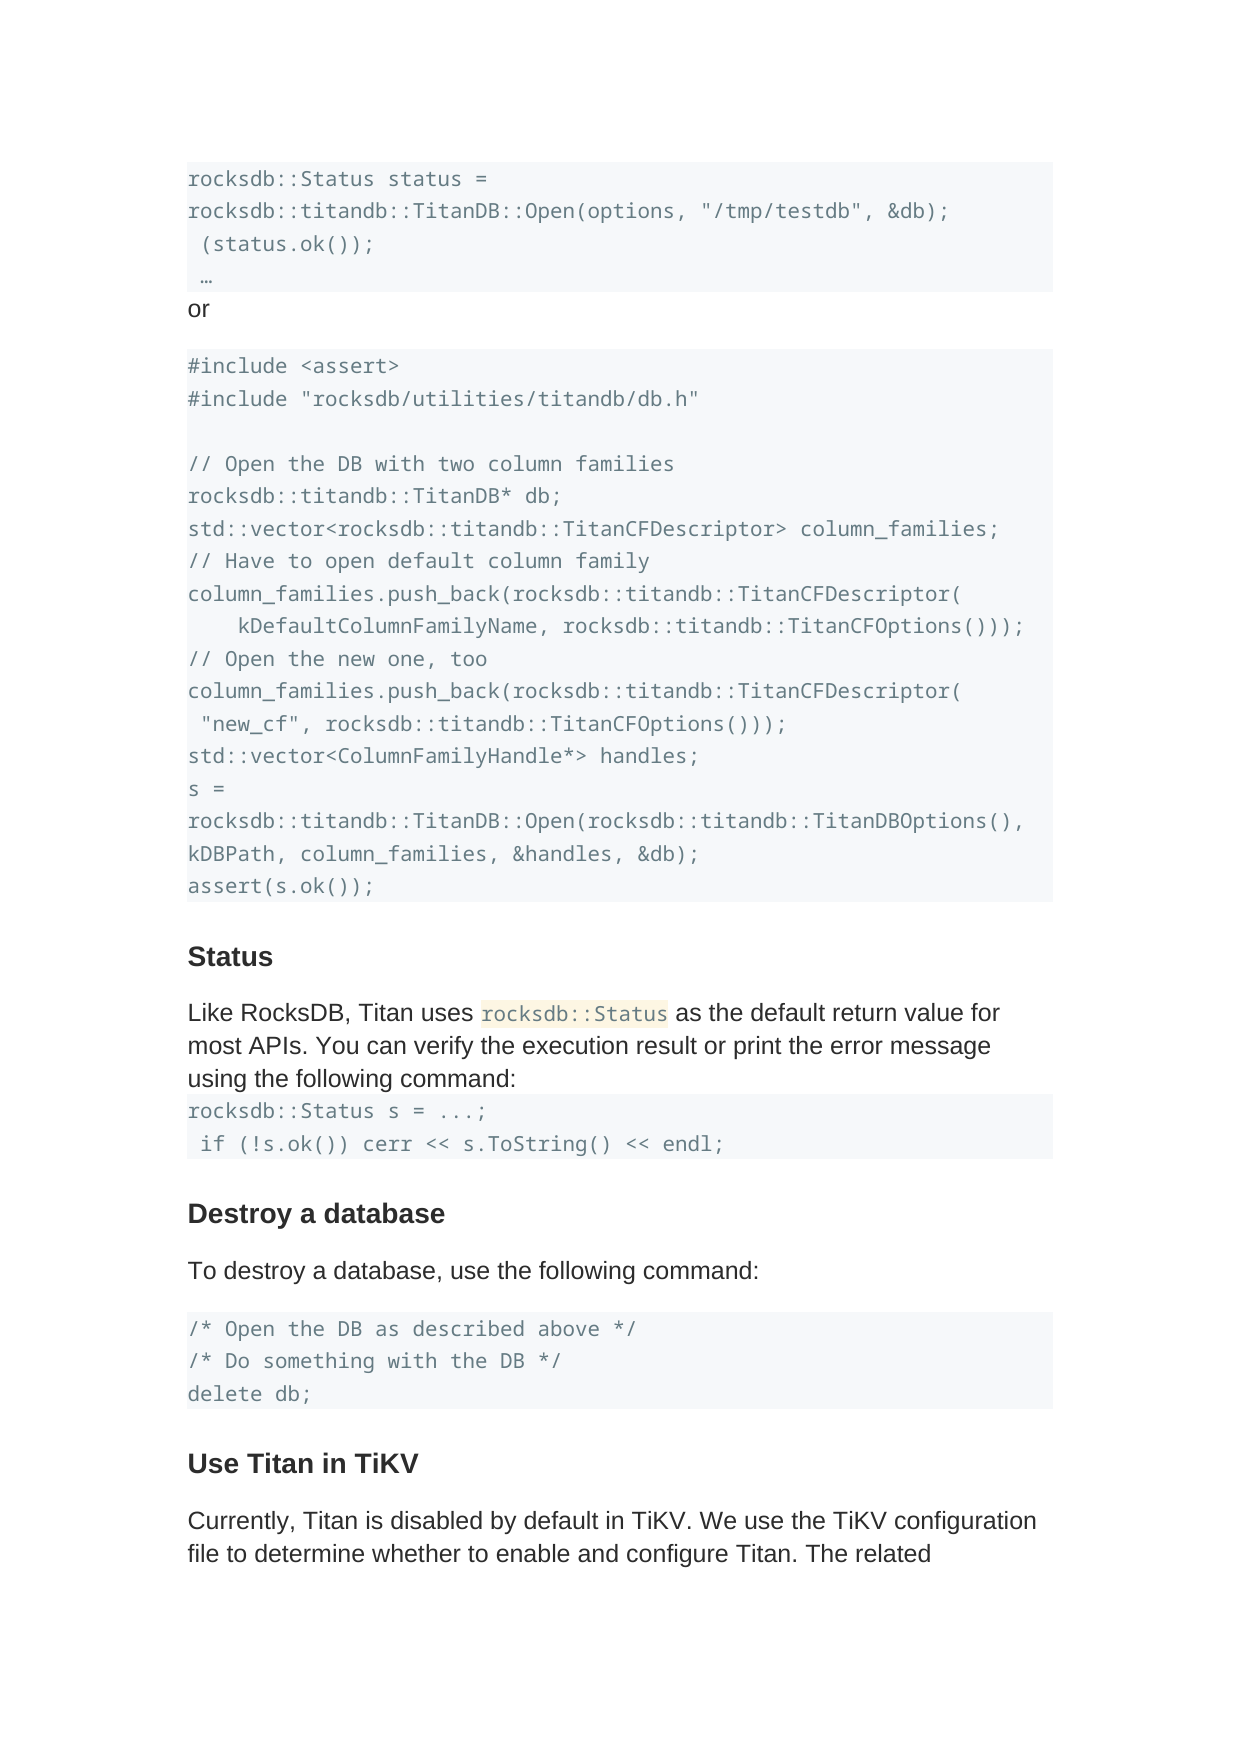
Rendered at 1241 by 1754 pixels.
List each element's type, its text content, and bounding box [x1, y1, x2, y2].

text rocksdb::titandb::TitanDB::Open(options, "/tmp/testdb", &db); [187, 194, 1053, 227]
text rocksdb::Status status = [187, 162, 1053, 194]
text To destroy a database, use the following command: [187, 1254, 1053, 1287]
text Like RocksDB, Titan uses rocksdb::Status as the default return value for most APIs. You can verify the execution result or print the error message using the following command: [187, 997, 1053, 1094]
text Status [187, 939, 1053, 972]
text kDefaultColumnFamilyName, rocksdb::titandb::TitanCFOptions())); [187, 609, 1053, 642]
text // Open the new one, too [187, 642, 1053, 674]
text rocksdb::Status s = ...; [187, 1094, 1053, 1127]
text std::vector<ColumnFamilyHandle*> handles; [187, 739, 1053, 772]
text if (!s.ok()) cerr << s.ToString() << endl; [187, 1127, 1053, 1159]
text /* Open the DB as described above */ [187, 1312, 1053, 1344]
text Destroy a database [187, 1197, 1053, 1229]
text column_families.push_back(rocksdb::titandb::TitanCFDescriptor( [187, 674, 1053, 707]
text delete db; [187, 1377, 1053, 1409]
text s = rocksdb::titandb::TitanDB::Open(rocksdb::titandb::TitanDBOptions(), kDBPath, column_families, &handles, &db); [187, 772, 1053, 869]
text /* Do something with the DB */ [187, 1344, 1053, 1377]
text (status.ok()); [187, 227, 1053, 259]
text column_families.push_back(rocksdb::titandb::TitanCFDescriptor( [187, 577, 1053, 609]
text // Open the DB with two column families [187, 447, 1053, 479]
text "new_cf", rocksdb::titandb::TitanCFOptions())); [187, 707, 1053, 739]
text Use Titan in TiKV [187, 1447, 1053, 1479]
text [187, 1504, 1053, 1569]
text or [187, 292, 1053, 324]
text rocksdb::titandb::TitanDB* db; [187, 479, 1053, 512]
text #include <assert> [187, 349, 1053, 382]
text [187, 382, 1053, 414]
text std::vector<rocksdb::titandb::TitanCFDescriptor> column_families; [187, 512, 1053, 544]
text … [187, 259, 1053, 292]
text // Have to open default column family [187, 544, 1053, 577]
text assert(s.ok()); [187, 869, 1053, 902]
